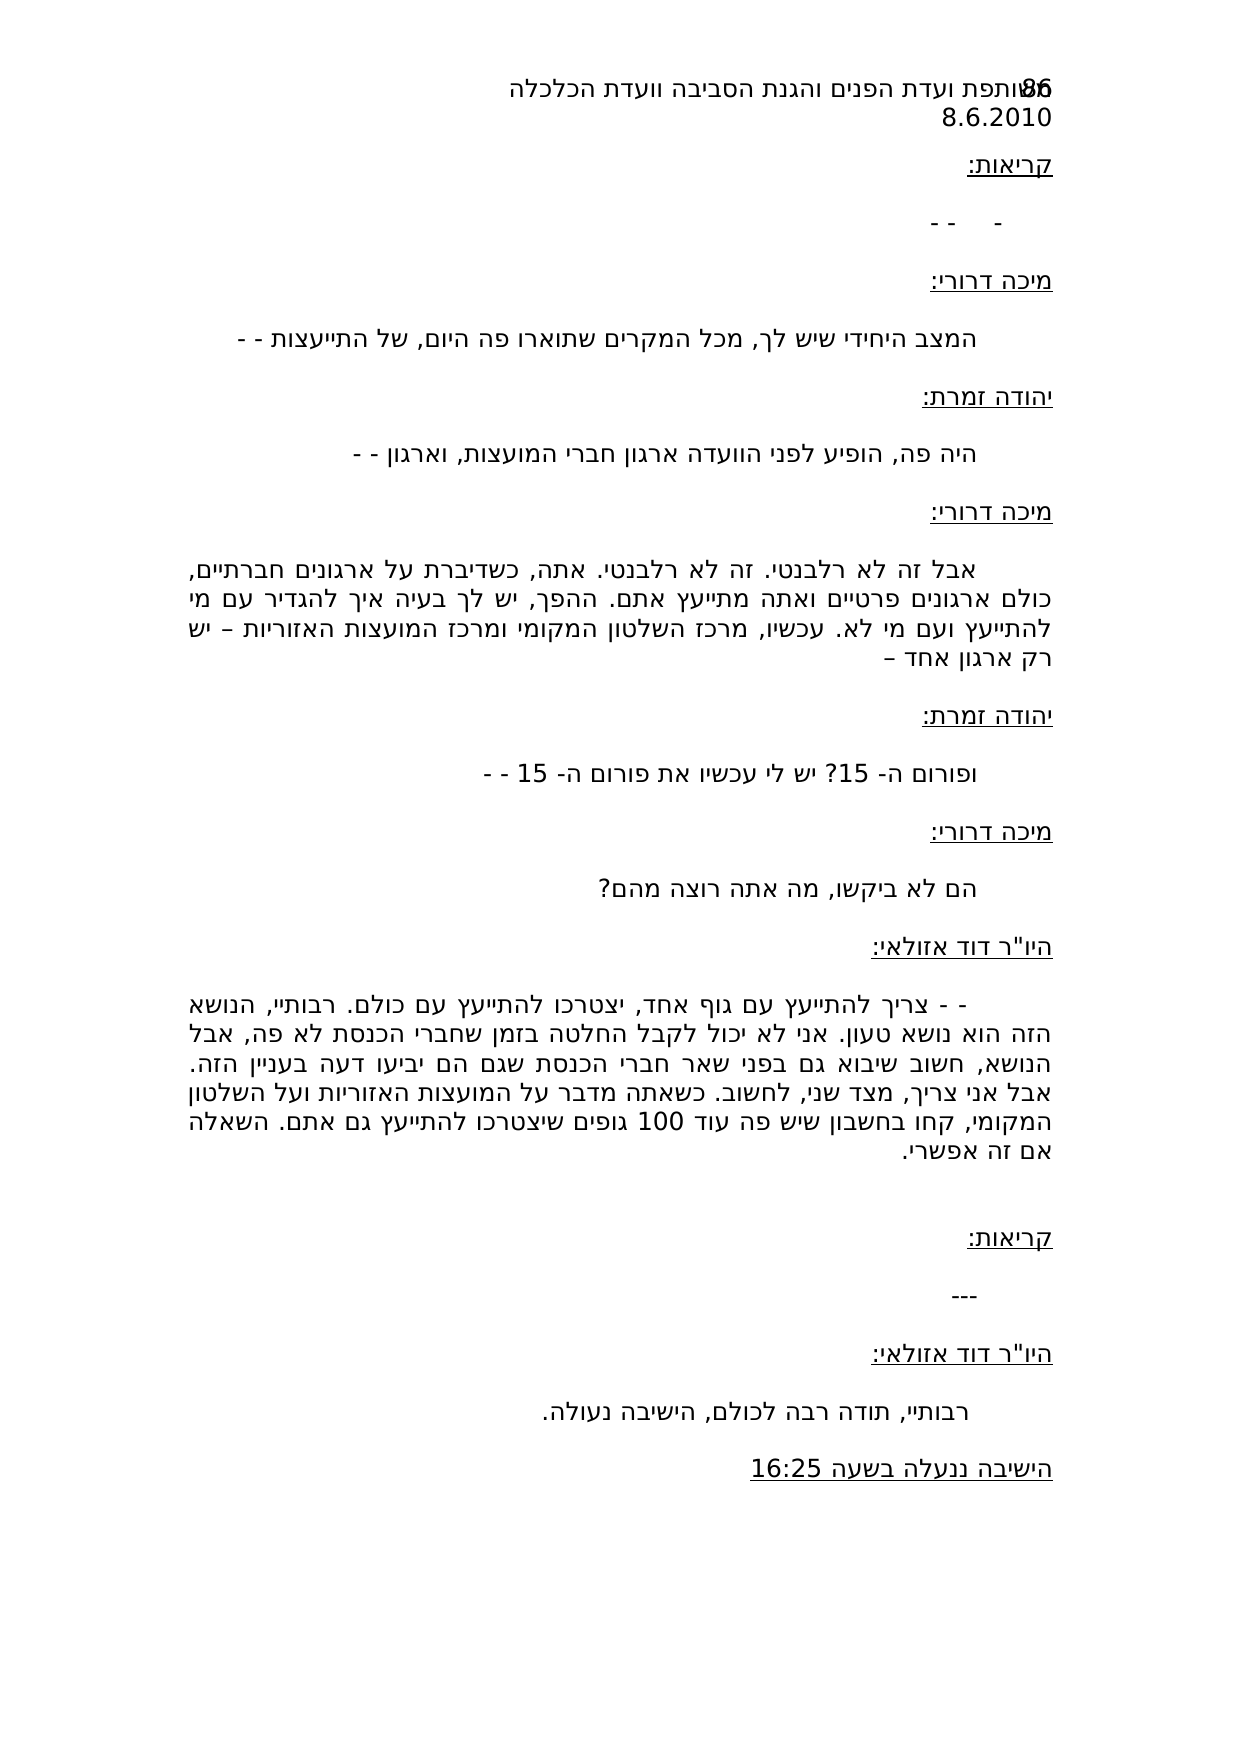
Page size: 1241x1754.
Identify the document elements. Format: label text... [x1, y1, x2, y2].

text קריאות: [187, 150, 1053, 179]
text אבל זה לא רלבנטי. זה לא רלבנטי. אתה, כשדיברת על ארגונים חברתיים, כולם ארגונים פרטיים ואתה מתייעץ אתם. ההפך, יש לך בעיה איך להגדיר עם מי להתייעץ ועם מי לא. עכשיו, מרכז השלטון המקומי ומרכז המועצות האזוריות – יש רק ארגון אחד – [187, 555, 1053, 672]
text מיכה דרורי: [187, 497, 1053, 527]
text ופורום ה- 15? יש לי עכשיו את פורום ה- 15 - - [187, 759, 1053, 788]
text מיכה דרורי: [187, 817, 1053, 846]
text היו"ר דוד אזולאי: [187, 1339, 1053, 1368]
text הישיבה ננעלה בשעה 16:25 [187, 1454, 1053, 1484]
text יהודה זמרת: [187, 382, 1053, 411]
list - - [187, 208, 993, 237]
text המצב היחידי שיש לך, מכל המקרים שתוארו פה היום, של התייעצות - - [187, 324, 1053, 353]
text - - צריך להתייעץ עם גוף אחד, יצטרכו להתייעץ עם כולם. רבותיי, הנושא הזה הוא נושא טעון. אני לא יכול לקבל החלטה בזמן שחברי הכנסת לא פה, אבל הנושא, חשוב שיבוא גם בפני שאר חברי הכנסת שגם הם יביעו דעה בעניין הזה. אבל אני צריך, מצד שני, לחשוב. כשאתה מדבר על המועצות האזוריות ועל השלטון המקומי, קחו בחשבון שיש פה עוד 100 גופים שיצטרכו להתייעץ גם אתם. השאלה אם זה אפשרי. [187, 990, 1053, 1165]
text היו"ר דוד אזולאי: [187, 932, 1053, 962]
text קריאות: [187, 1223, 1053, 1252]
text --- [187, 1281, 1053, 1310]
text מיכה דרורי: [187, 266, 1053, 295]
text היה פה, הופיע לפני הוועדה ארגון חברי המועצות, וארגון - - [187, 439, 1053, 469]
text יהודה זמרת: [187, 701, 1053, 730]
text הם לא ביקשו, מה אתה רוצה מהם? [187, 874, 1053, 904]
text רבותיי, תודה רבה לכולם, הישיבה נעולה. [187, 1397, 1053, 1426]
